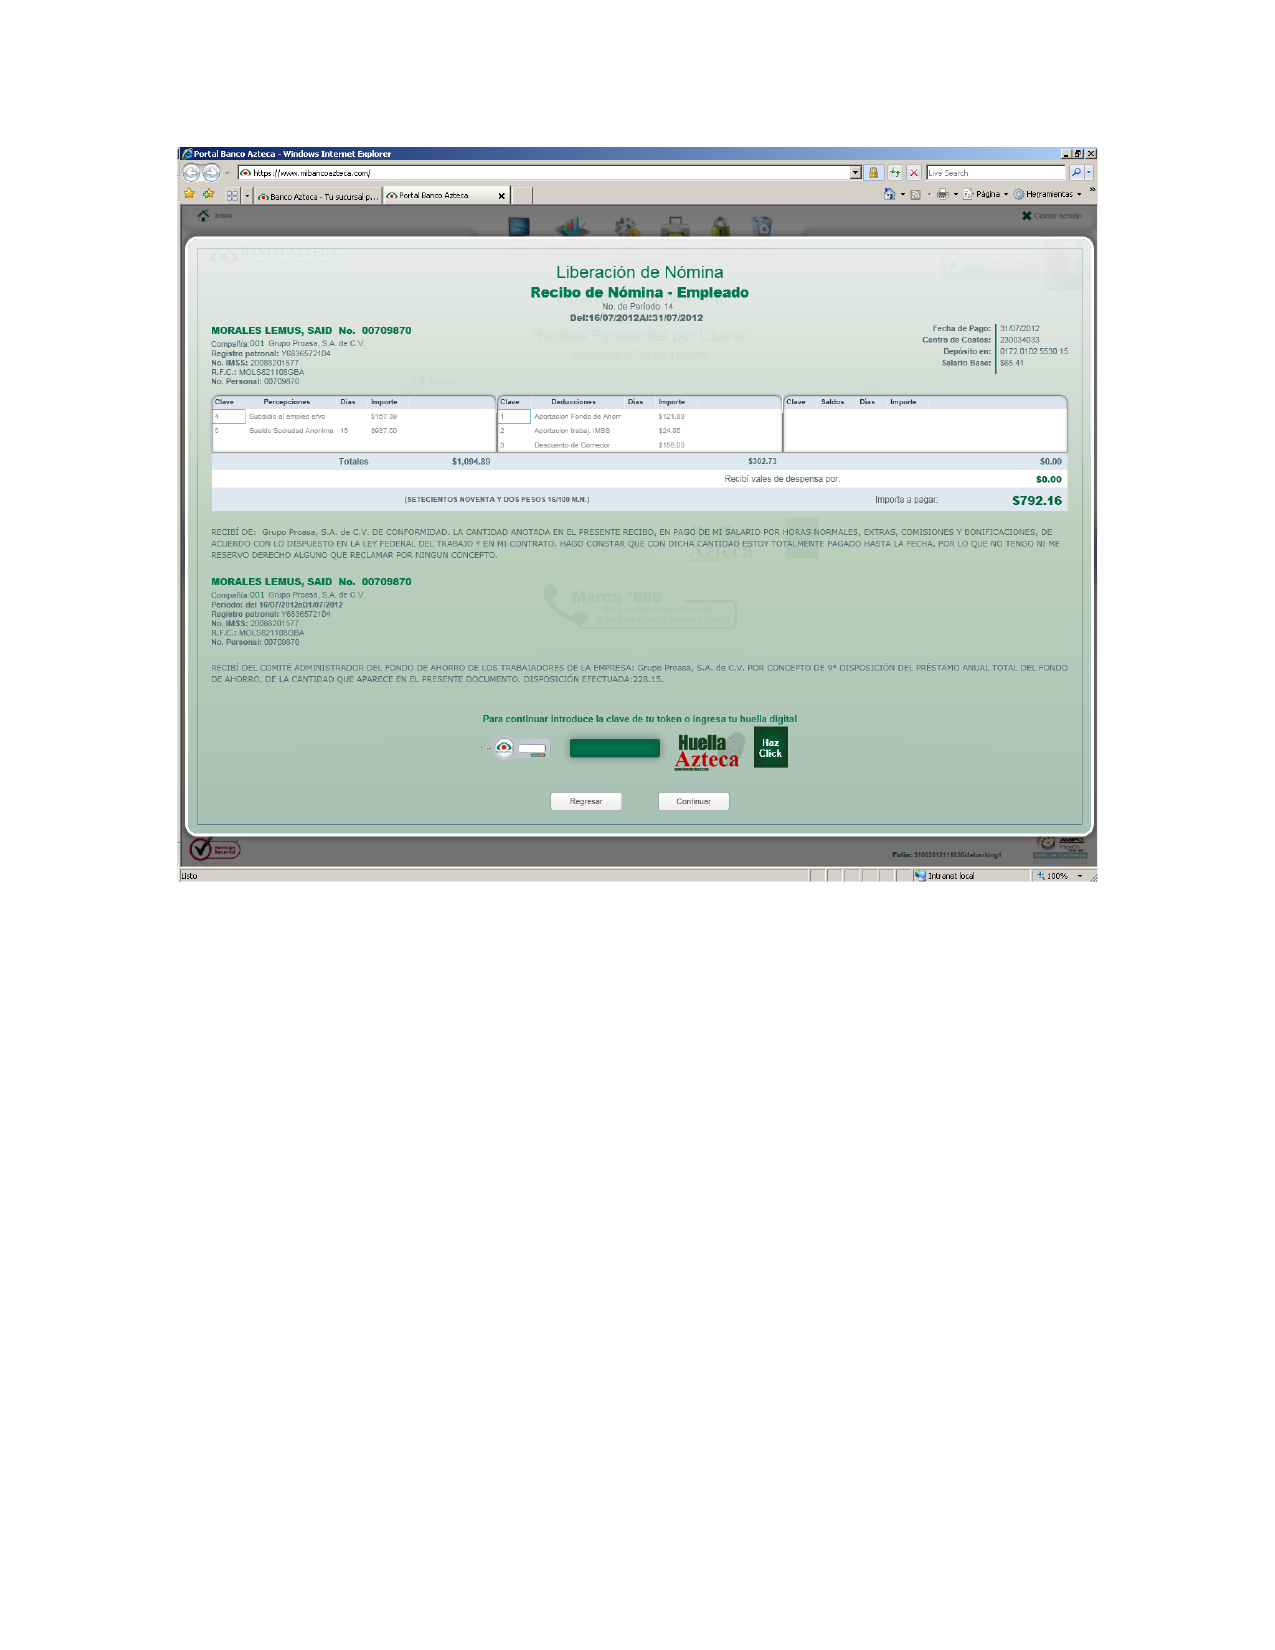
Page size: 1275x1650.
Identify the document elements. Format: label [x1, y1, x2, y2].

picture [177, 147, 1098, 882]
